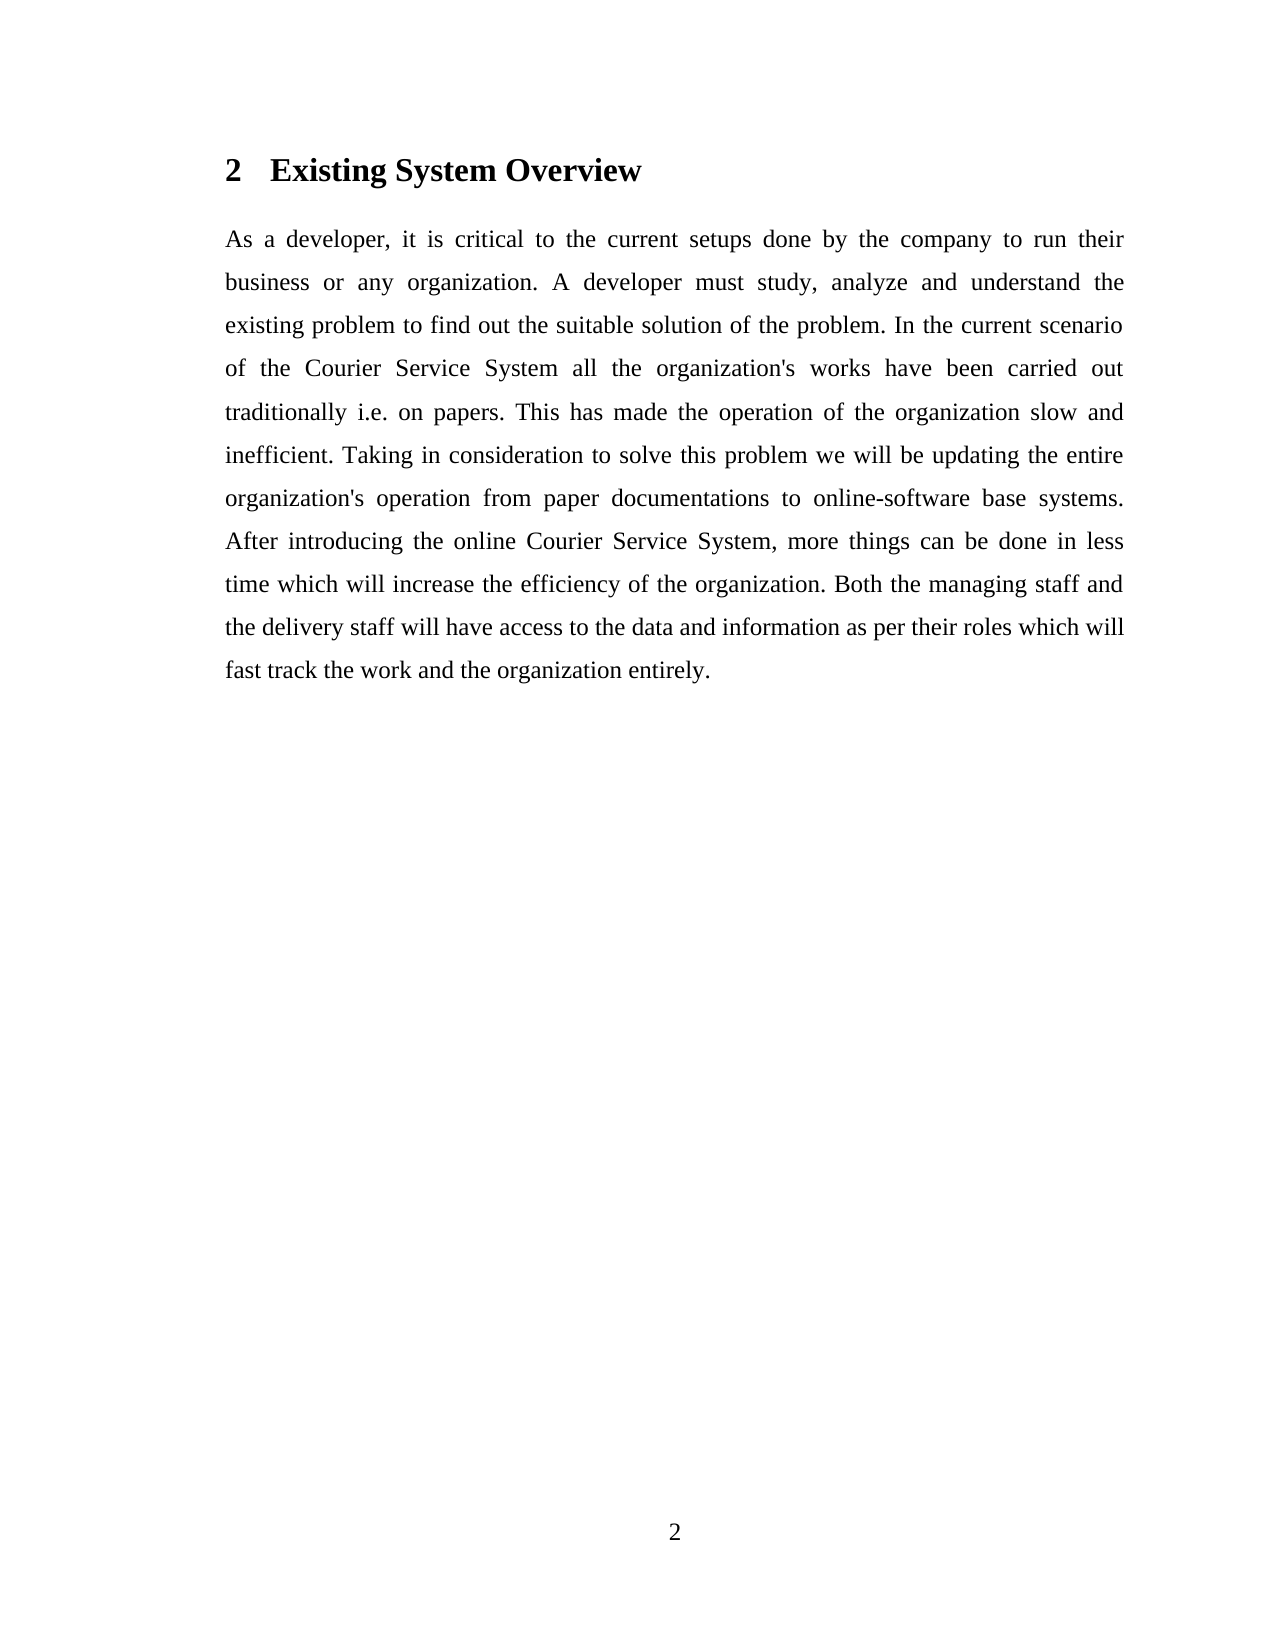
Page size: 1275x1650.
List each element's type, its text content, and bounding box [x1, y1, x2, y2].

subtitle Existing System Overview [225, 150, 1125, 188]
text As a developer, it is critical to the current setups done by the company to run their business or any organization. A developer must study, analyze and understand the existing problem to find out the suitable solution of the problem. In the current scenario of the Courier Service System all the organization's works have been carried out traditionally i.e. on papers. This has made the operation of the organization slow and inefficient. Taking in consideration to solve this problem we will be updating the entire organization's operation from paper documentations to online-software base systems. After introducing the online Courier Service System, more things can be done in less time which will increase the efficiency of the organization. Both the managing staff and the delivery staff will have access to the data and information as per their roles which will fast track the work and the organization entirely. [225, 224, 1125, 684]
